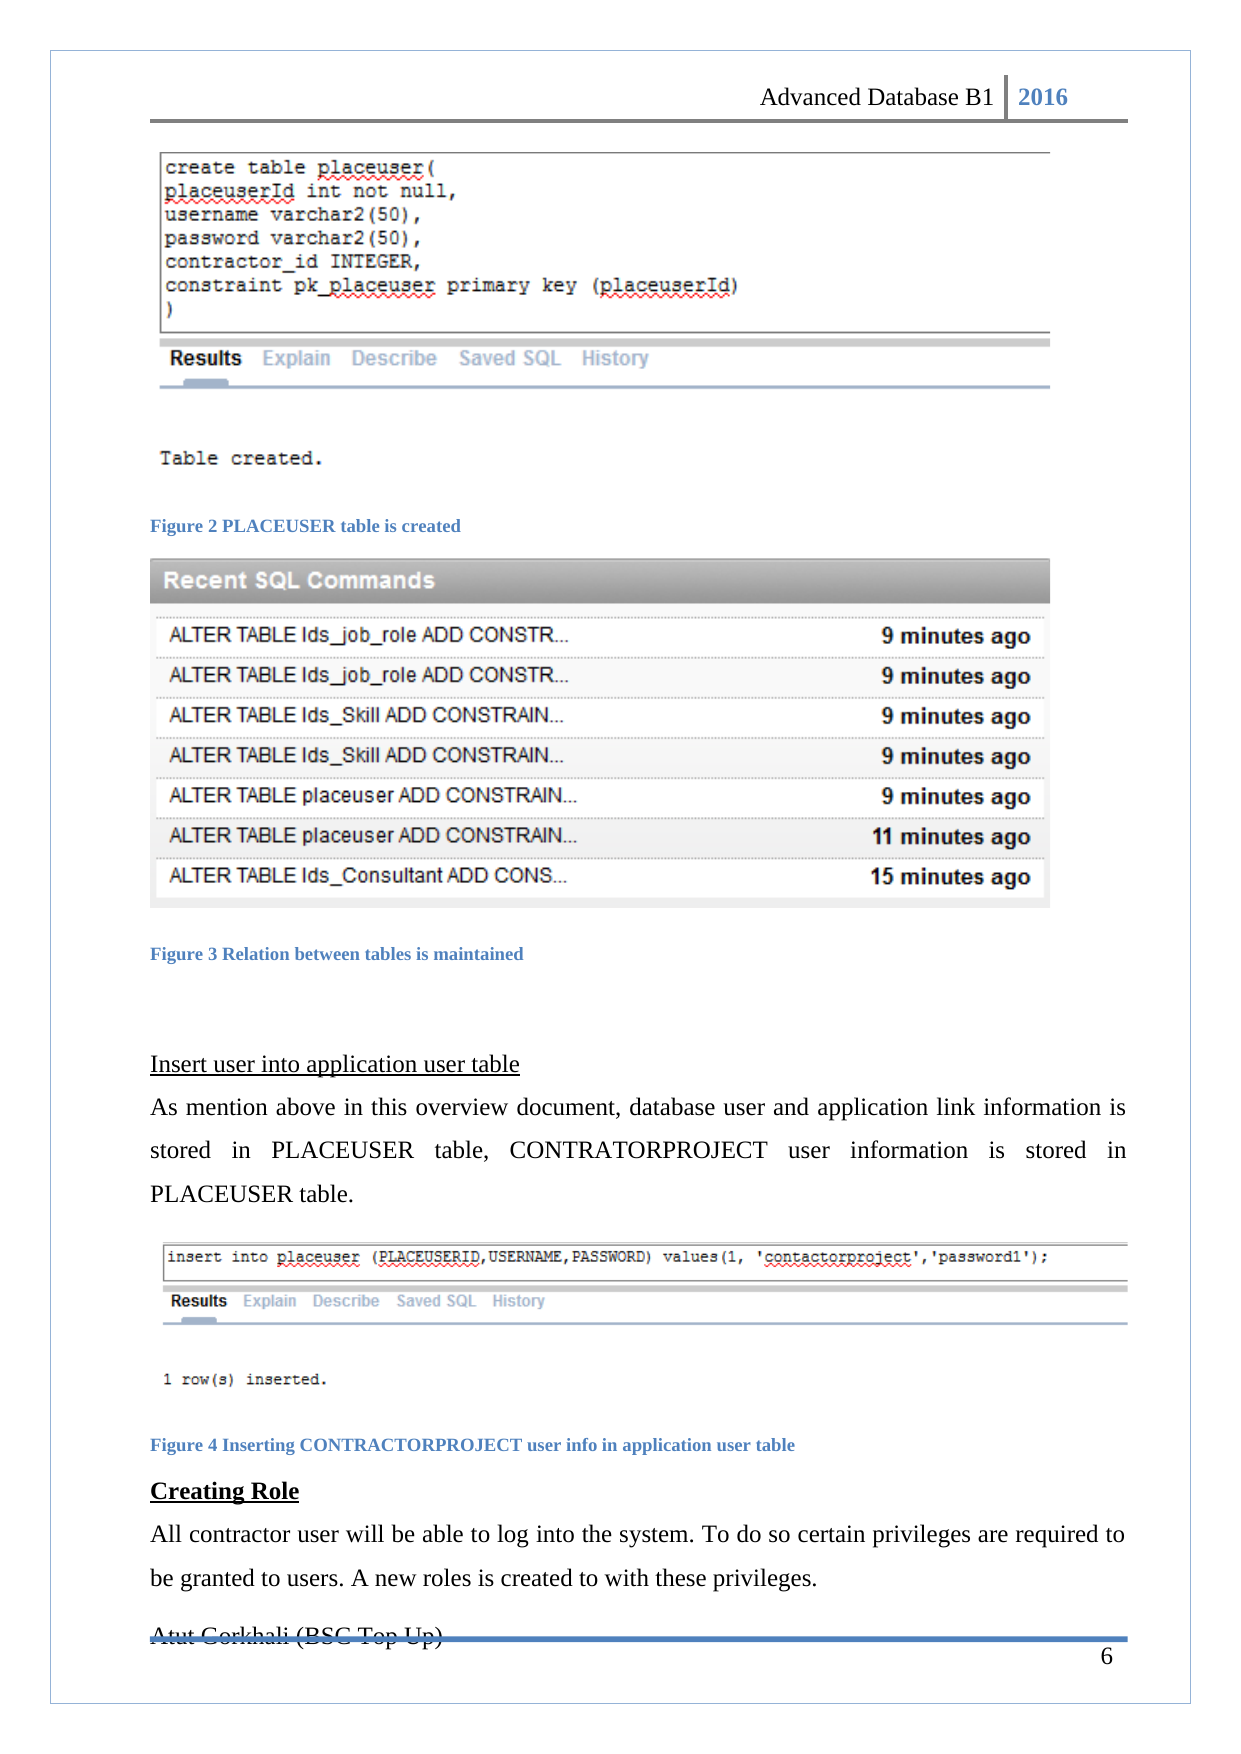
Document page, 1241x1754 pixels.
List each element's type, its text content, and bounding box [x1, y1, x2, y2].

subtitle Insert user into application user table [150, 1049, 1128, 1078]
subtitle Creating Role [150, 1476, 1128, 1505]
text All contractor user will be able to log into the system. To do so certain privileges are required to be granted to users. A new roles is created to with these privileges. [150, 1519, 1128, 1591]
text As mention above in this overview document, database user and application link information is stored in PLACEUSER table, CONTRATORPROJECT user information is stored in PLACEUSER table. [150, 1092, 1128, 1207]
